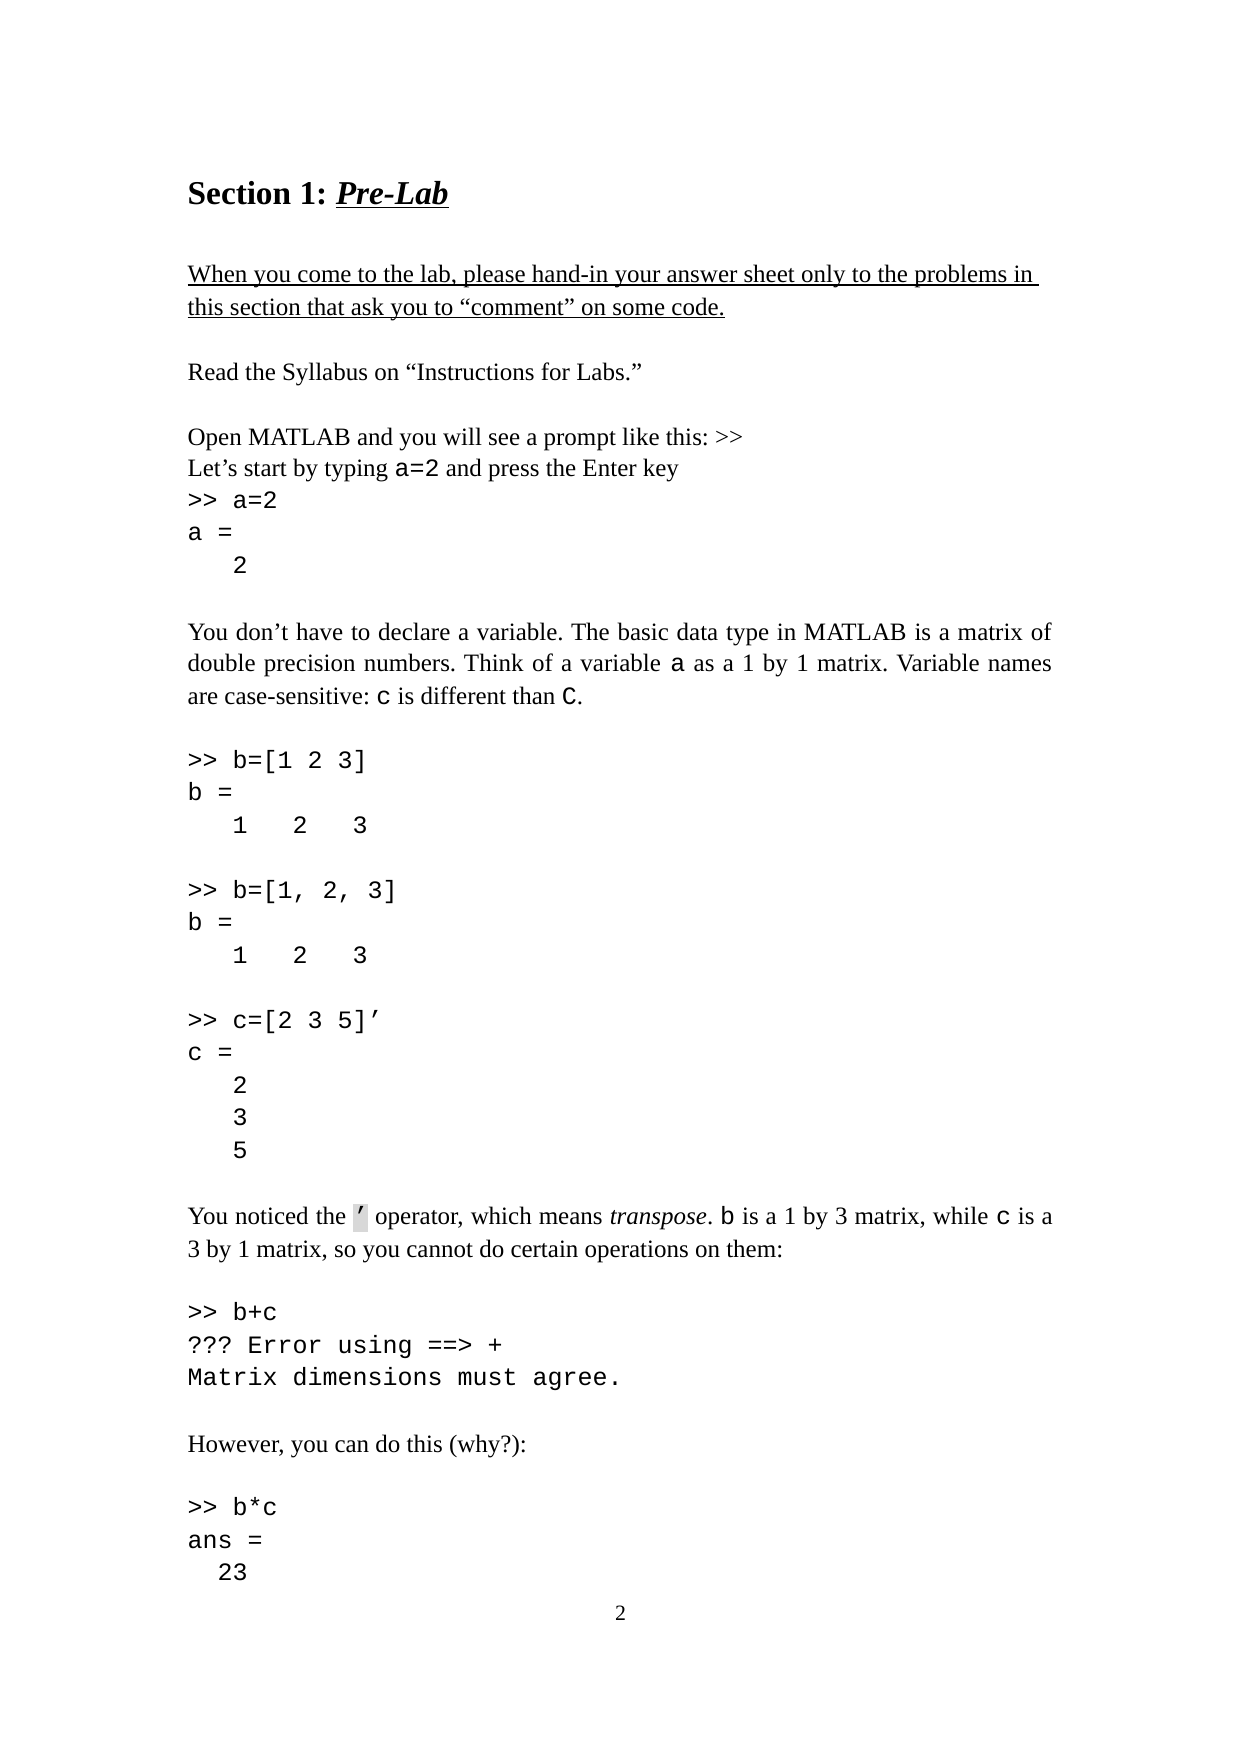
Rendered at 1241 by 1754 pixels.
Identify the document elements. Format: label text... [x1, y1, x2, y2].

text a = [187, 518, 1053, 550]
text 3 [187, 1103, 1053, 1135]
text Let’s start by typing a=2 and press the Enter key [187, 453, 1053, 485]
text 2 [187, 1070, 1053, 1103]
text You noticed the ’ operator, which means transpose. b is a 1 by 3 matrix, while c is a 3 by 1 matrix, so you cannot do certain operations on them: [187, 1200, 1053, 1265]
text 1 2 3 [187, 940, 1053, 973]
text However, you can do this (why?): [187, 1428, 1053, 1460]
text >> b*c [187, 1493, 1053, 1525]
text When you come to the lab, please hand-in your answer sheet only to the problems in this section that ask you to “comment” on some code. [187, 225, 1053, 355]
text ??? Error using ==> + [187, 1330, 1053, 1363]
text b = [187, 778, 1053, 810]
text b = [187, 908, 1053, 940]
text Read the Syllabus on “Instructions for Labs.” [187, 355, 1053, 388]
text You don’t have to declare a variable. The basic data type in MATLAB is a matrix of double precision numbers. Think of a variable a as a 1 by 1 matrix. Variable names are case-sensitive: c is different than C. [187, 615, 1053, 713]
text >> b=[1, 2, 3] [187, 875, 1053, 908]
text >> b=[1 2 3] [187, 745, 1053, 778]
text >> b+c [187, 1298, 1053, 1330]
text >> a=2 [187, 485, 1053, 518]
text 5 [187, 1135, 1053, 1168]
text 23 [187, 1558, 1053, 1590]
text ans = [187, 1525, 1053, 1558]
text 1 2 3 [187, 810, 1053, 843]
text Matrix dimensions must agree. [187, 1363, 1053, 1395]
text c = [187, 1038, 1053, 1070]
text Section 1: Pre-Lab [187, 160, 1053, 225]
text >> c=[2 3 5]’ [187, 1005, 1053, 1038]
text Open MATLAB and you will see a prompt like this: >> [187, 420, 1053, 453]
text 2 [187, 550, 1053, 583]
